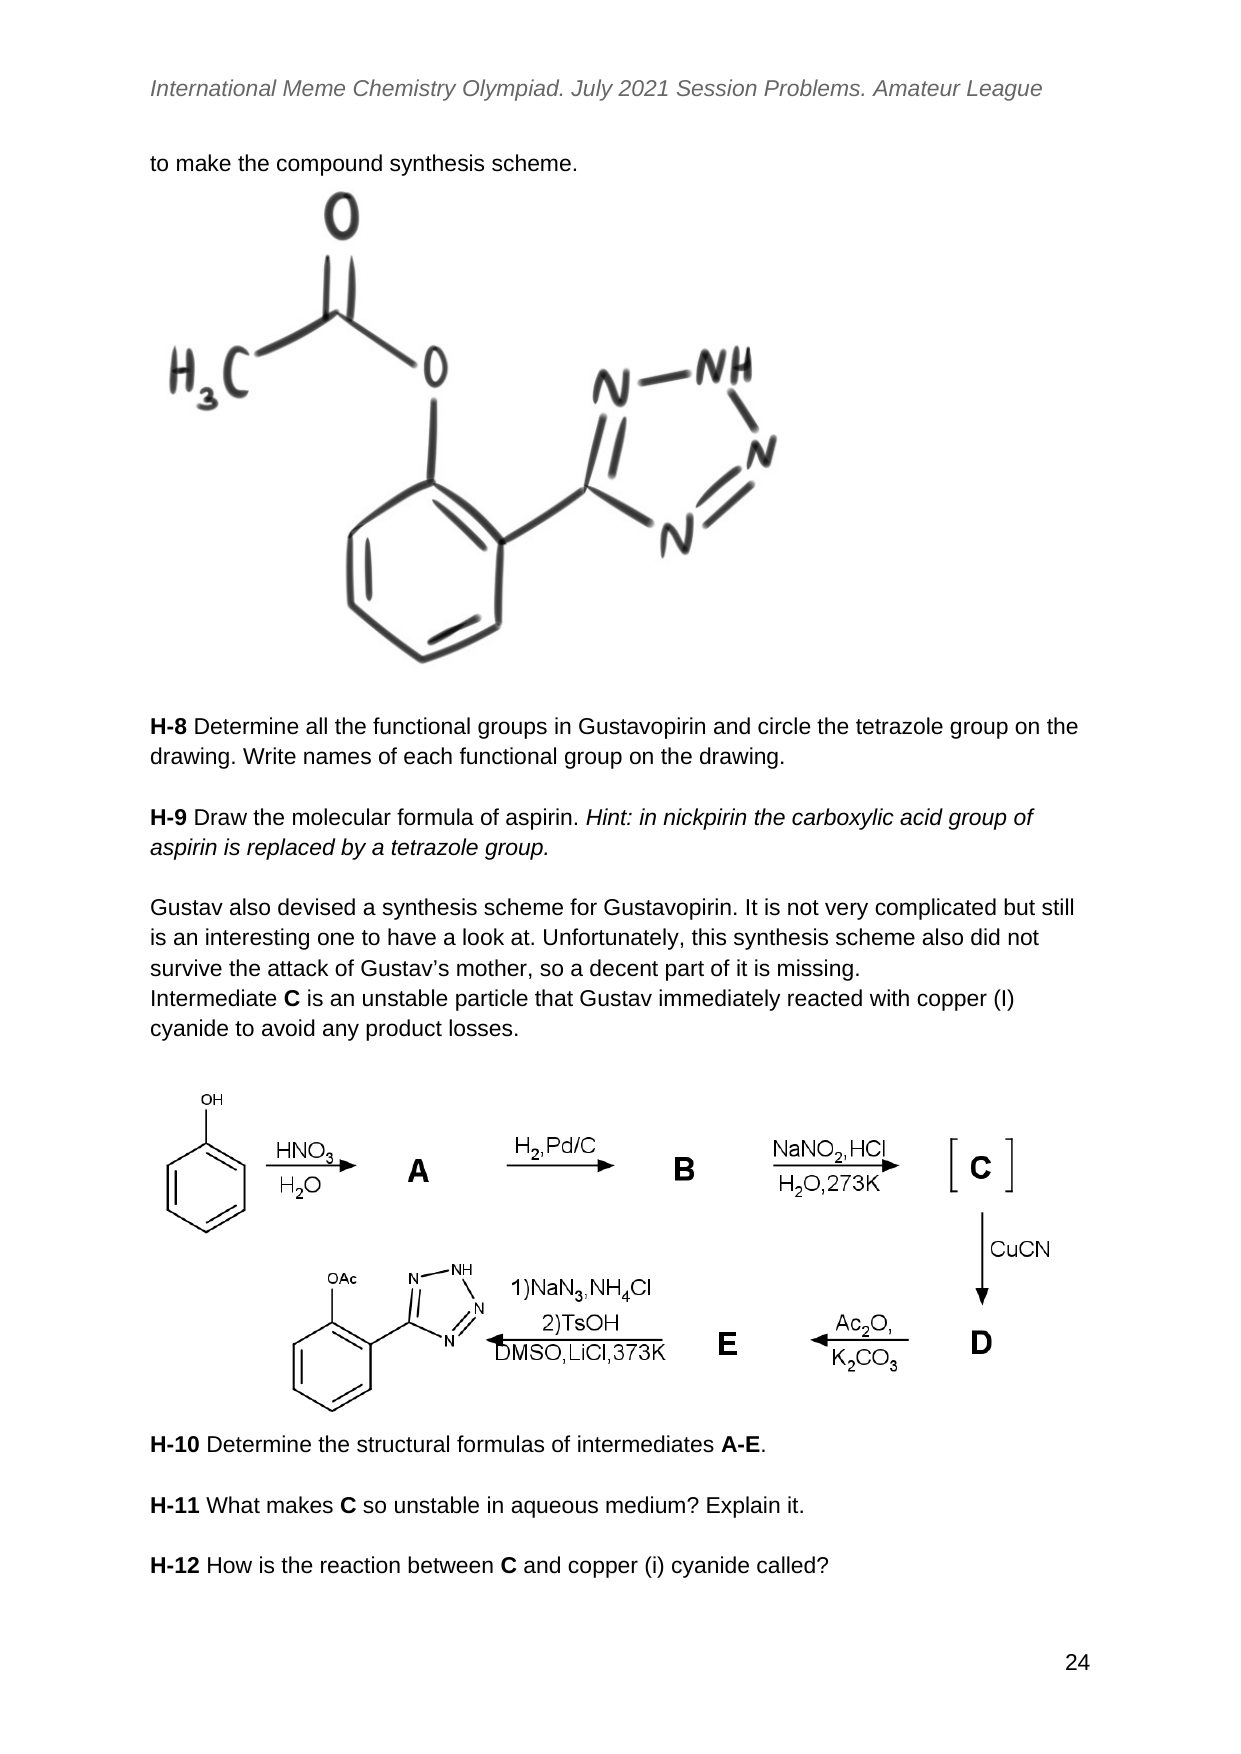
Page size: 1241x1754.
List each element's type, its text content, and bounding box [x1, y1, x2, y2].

text Intermediate C is an unstable particle that Gustav immediately reacted with copper (I) cyanide to avoid any product losses. [150, 985, 1090, 1041]
picture [150, 1075, 1091, 1428]
picture [150, 180, 810, 679]
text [150, 150, 1090, 679]
text Gustav also devised a synthesis scheme for Gustavopirin. It is not very complicated but still is an interesting one to have a look at. Unfortunately, this synthesis scheme also did not survive the attack of Gustav’s mother, so a decent part of it is missing. [150, 894, 1090, 981]
text H-9 Draw the molecular formula of aspirin. Hint: in nickpirin the carboxylic acid group of aspirin is replaced by a tetrazole group. [150, 803, 1090, 860]
text H-12 How is the reaction between C and copper (i) cyanide called? [150, 1552, 1090, 1578]
text H-11 What makes C so unstable in aqueous medium? Explain it. [150, 1492, 1090, 1518]
text H-8 Determine all the functional groups in Gustavopirin and circle the tetrazole group on the drawing. Write names of each functional group on the drawing. [150, 713, 1090, 769]
text H-10 Determine the structural formulas of intermediates A-E. [150, 1428, 1090, 1458]
